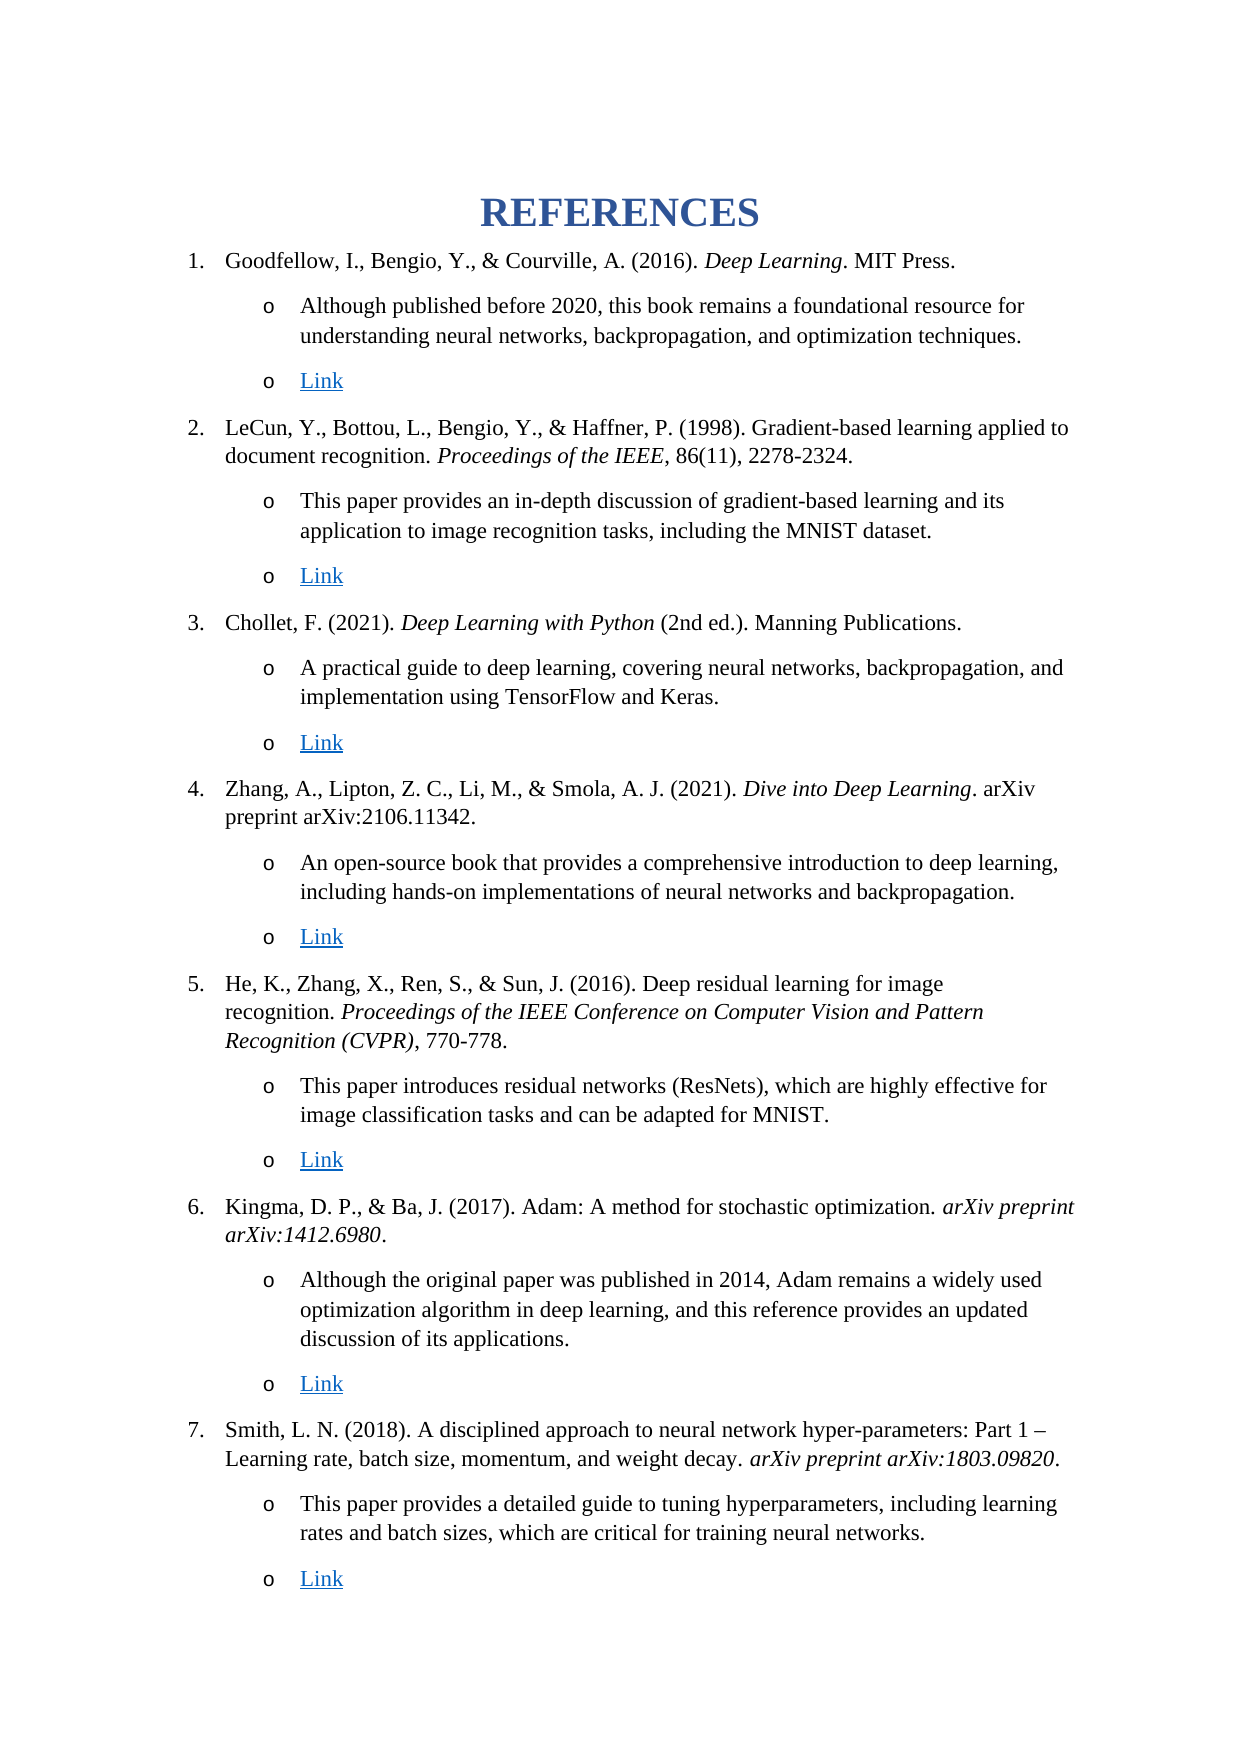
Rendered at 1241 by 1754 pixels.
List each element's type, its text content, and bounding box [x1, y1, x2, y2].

list This paper provides an in-depth discussion of gradient-based learning and its application to image recognition tasks, including the MNIST dataset. [262, 487, 1090, 543]
list Link [262, 562, 1090, 590]
list Although published before 2020, this book remains a foundational resource for understanding neural networks, backpropagation, and optimization techniques. [262, 293, 1090, 349]
list Zhang, A., Lipton, Z. C., Li, M., & Smola, A. J. (2021). Dive into Deep Learning. arXiv preprint arXiv:2106.11342. [187, 775, 1090, 830]
list Link [262, 1370, 1090, 1397]
subtitle REFERENCES [150, 187, 1090, 235]
list Chollet, F. (2021). Deep Learning with Python (2nd ed.). Manning Publications. [187, 609, 1090, 635]
list Link [262, 728, 1090, 756]
list Link [262, 1564, 1090, 1592]
list A practical guide to deep learning, covering neural networks, backpropagation, and implementation using TensorFlow and Keras. [262, 654, 1090, 710]
list LeCun, Y., Bottou, L., Bengio, Y., & Haffner, P. (1998). Gradient-based learning applied to document recognition. Proceedings of the IEEE, 86(11), 2278-2324. [187, 414, 1090, 469]
list Kingma, D. P., & Ba, J. (2017). Adam: A method for stochastic optimization. arXiv preprint arXiv:1412.6980. [187, 1193, 1090, 1248]
list An open-source book that provides a comprehensive introduction to deep learning, including hands-on implementations of neural networks and backpropagation. [262, 848, 1090, 904]
list Link [262, 923, 1090, 951]
list Link [262, 1147, 1090, 1174]
list This paper provides a detailed guide to tuning hyperparameters, including learning rates and batch sizes, which are critical for training neural networks. [262, 1490, 1090, 1546]
list Goodfellow, I., Bengio, Y., & Courville, A. (2016). Deep Learning. MIT Press. [187, 247, 1090, 274]
list He, K., Zhang, X., Ren, S., & Sun, J. (2016). Deep residual learning for image recognition. Proceedings of the IEEE Conference on Computer Vision and Pattern Recognition (CVPR), 770-778. [187, 970, 1090, 1053]
list This paper introduces residual networks (ResNets), which are highly effective for image classification tasks and can be adapted for MNIST. [262, 1072, 1090, 1128]
list Link [262, 367, 1090, 395]
list Smith, L. N. (2018). A disciplined approach to neural network hyper-parameters: Part 1 – Learning rate, batch size, momentum, and weight decay. arXiv preprint arXiv:1803.09820. [187, 1416, 1090, 1471]
list Although the original paper was published in 2014, Adam remains a widely used optimization algorithm in deep learning, and this reference provides an updated discussion of its applications. [262, 1267, 1090, 1351]
